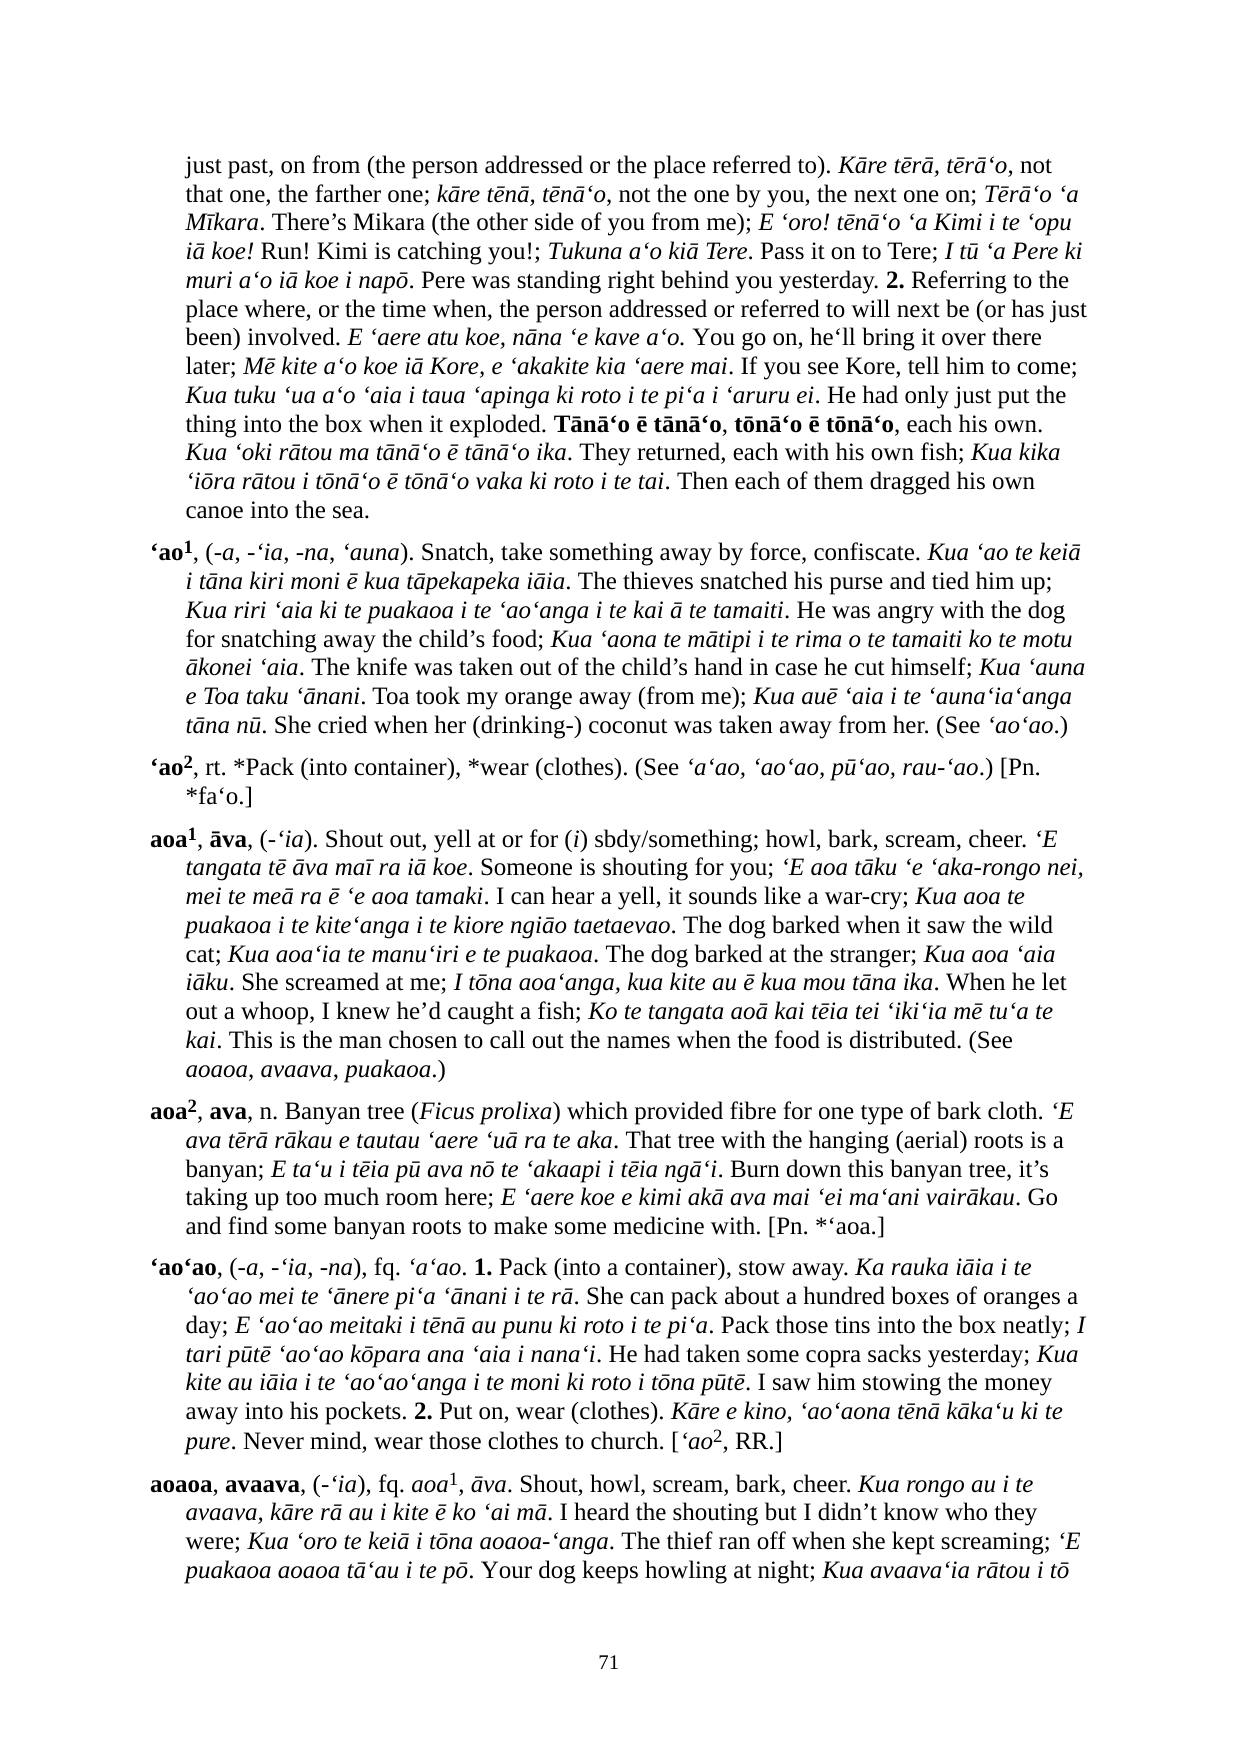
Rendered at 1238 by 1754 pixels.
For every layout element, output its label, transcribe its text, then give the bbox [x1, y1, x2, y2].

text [150, 150, 1087, 524]
text ‘ao2, rt. *Pack (into container), *wear (clothes). (See ‘a‘ao, ‘ao‘ao, pū‘ao, rau-‘ao.) [Pn. *fa‘o.] [150, 751, 1087, 810]
text ‘ao1, (-a, -‘ia, -na, ‘auna). Snatch, take something away by force, confiscate. Kua ‘ao te keiā i tāna kiri moni ē kua tāpekapeka iāia. the thieves snatched his purse and tied him up; kua riri ‘aia ki te puakaoa i te ‘ao‘anga i te kai ā te tamaiti. he was angry with the dog for snatching away the child’s food; kua ‘aona te mātipi i te rima o te tamaiti ko te motu ākonei ‘aia. the knife was taken out of the child’s hand in case he cut himself; kua ‘auna e Toa taku ‘ānani. Toa took my orange away (from me); kua auē ‘aia i te ‘auna‘ia‘anga tāna nū. she cried when her (drinking-) coconut was taken away from her. (See ‘ao‘ao.) [150, 536, 1087, 739]
text aoa1, āva, (-‘ia). Shout out, yell at or for (i) sbdy/something; howl, bark, scream, cheer. ‘E tangata tē āva maī ra iā koe. someone is shouting for you; ‘e aoa tāku ‘e ‘aka-rongo nei, mei te meā ra ē ‘e aoa tamaki. I can hear a yell, it sounds like a war-cry; kua aoa te puakaoa i te kite‘anga i te kiore ngiāo taetaevao. the dog barked when it saw the wild cat; kua aoa‘ia te manu‘iri e te puakaoa. the dog barked at the stranger; kua aoa ‘aia iāku. she screamed at me; i tōna aoa‘anga, kua kite au ē kua mou tāna ika. when he let out a whoop, I knew he’d caught a fish; ko te tangata aoā kai tēia tei ‘iki‘ia mē tu‘a te kai. this is the man chosen to call out the names when the food is distributed. (See aoaoa, avaava, puakaoa.) [150, 822, 1087, 1082]
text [150, 1467, 1087, 1584]
text ‘ao‘ao, (-a, -‘ia, -na), fq. ‘a‘ao. 1. Pack (into a container), stow away. Ka rauka iāia i te ‘ao‘ao mei te ‘ānere pi‘a ‘ānani i te rā. she can pack about a hundred boxes of oranges a day; E ‘ao‘ao meitaki i tēnā au punu ki roto i te pi‘a. pack those tins into the box neatly; i tari pūtē ‘ao‘ao kōpara ana ‘aia i nana‘i. he had taken some copra sacks yesterday; kua kite au iāia i te ‘ao‘ao‘anga i te moni ki roto i tōna pūtē. I saw him stowing the money away into his pockets. 2. Put on, wear (clothes). Kāre e kino, ‘ao‘aona tēnā kāka‘u ki te pure. never mind, wear those clothes to church. [‘ao2, RR.] [150, 1252, 1087, 1455]
text aoa2, ava, n. Banyan tree (Ficus prolixa) which provided fibre for one type of bark cloth. ‘E ava tērā rākau e tautau ‘aere ‘uā ra te aka. that tree with the hanging (aerial) roots is a banyan; E ta‘u i tēia pū ava nō te ‘akaapi i tēia ngā‘i. burn down this banyan tree, it’s taking up too much room here; E ‘aere koe e kimi akā ava mai ‘ei ma‘ani vairākau. go and find some banyan roots to make some medicine with. [Pn. *‘aoa.] [150, 1095, 1087, 1240]
